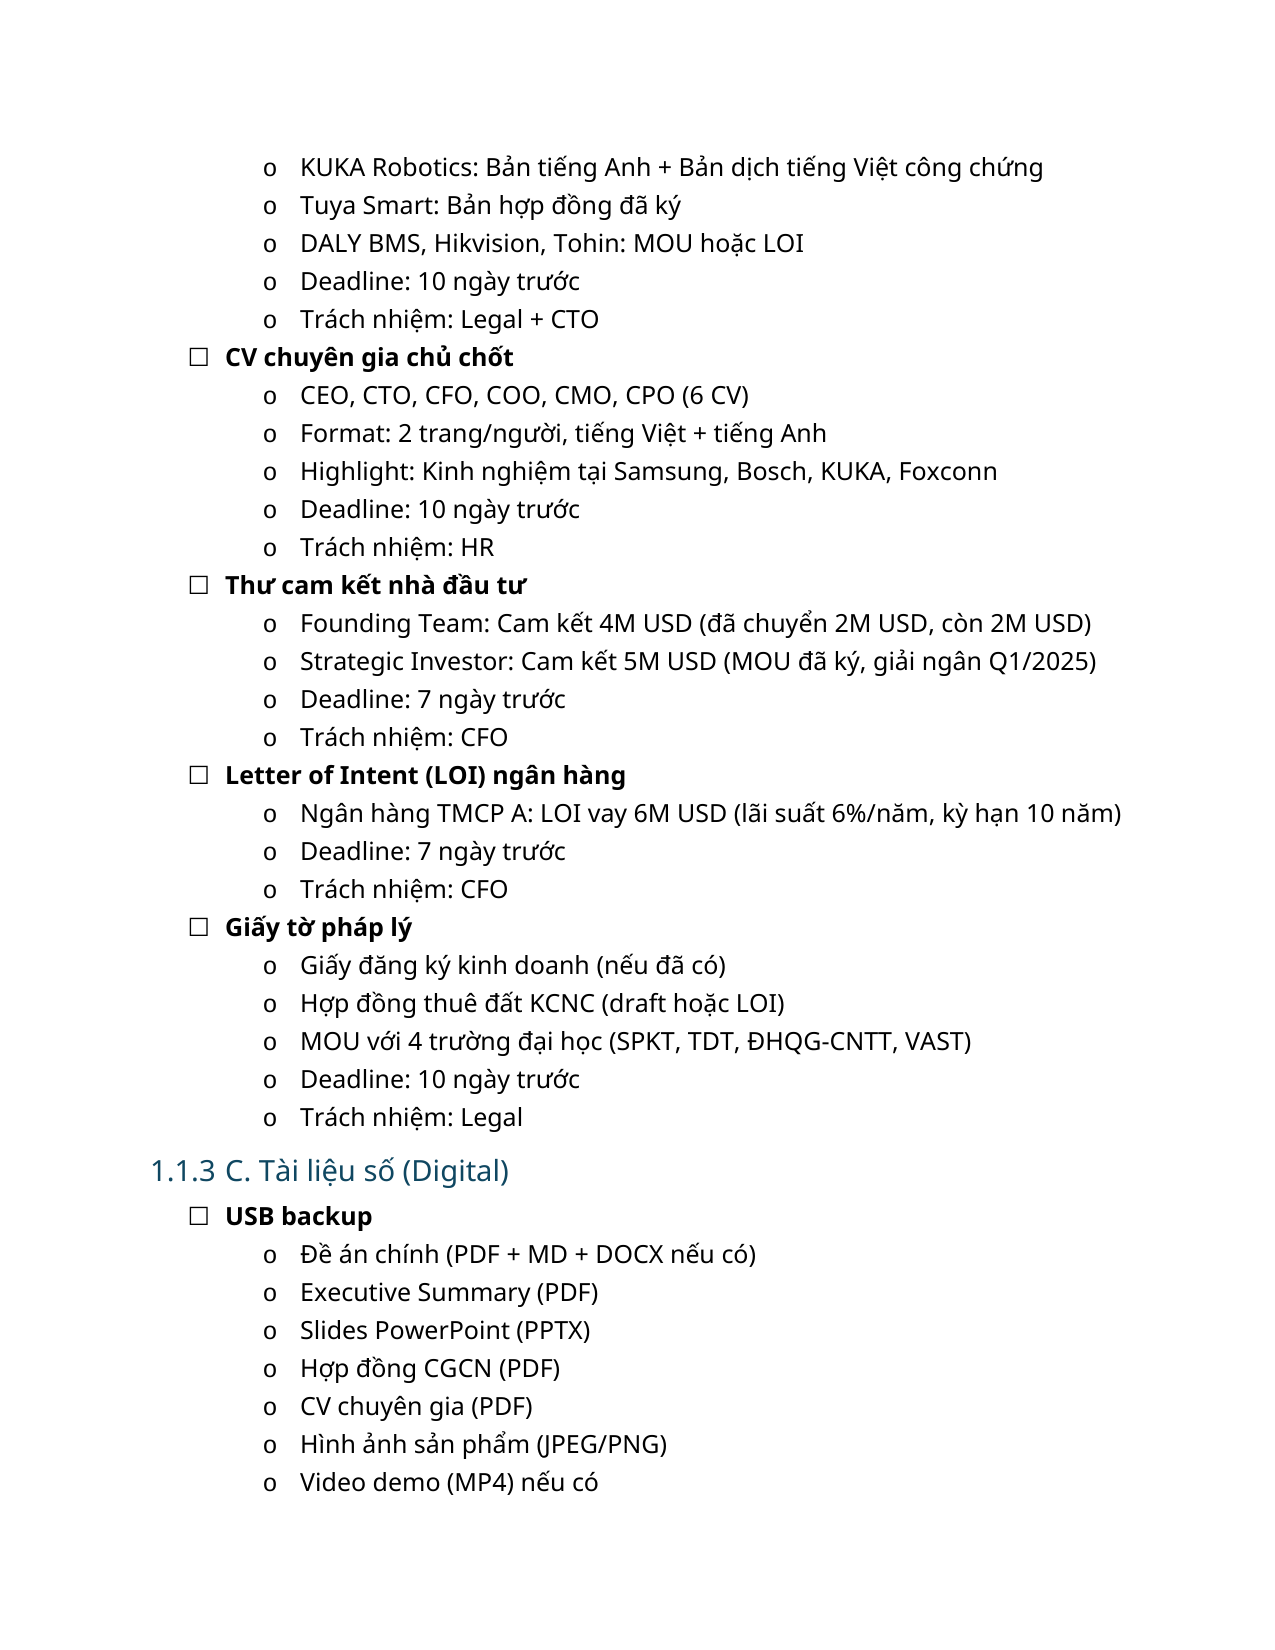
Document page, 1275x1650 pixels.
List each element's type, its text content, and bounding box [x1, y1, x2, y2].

list Video demo (MP4) nếu có [262, 1464, 1125, 1499]
list Slides PowerPoint (PPTX) [262, 1312, 1125, 1347]
list Executive Summary (PDF) [262, 1274, 1125, 1309]
list Highlight: Kinh nghiệm tại Samsung, Bosch, KUKA, Foxconn [262, 454, 1125, 488]
list Giấy đăng ký kinh doanh (nếu đã có) [262, 948, 1125, 982]
list MOU với 4 trường đại học (SPKT, TDT, ĐHQG-CNTT, VAST) [262, 1024, 1125, 1058]
list Letter of Intent (LOI) ngân hàng [187, 758, 1125, 792]
list Deadline: 10 ngày trước [262, 1062, 1125, 1096]
list Trách nhiệm: Legal + CTO [262, 302, 1125, 336]
list Hợp đồng thuê đất KCNC (draft hoặc LOI) [262, 986, 1125, 1020]
list Đề án chính (PDF + MD + DOCX nếu có) [262, 1236, 1125, 1271]
list Hình ảnh sản phẩm (JPEG/PNG) [262, 1427, 1125, 1461]
list Deadline: 7 ngày trước [262, 682, 1125, 716]
list CV chuyên gia chủ chốt [187, 340, 1125, 374]
list Thư cam kết nhà đầu tư [187, 568, 1125, 602]
list Giấy tờ pháp lý [187, 910, 1125, 944]
list Trách nhiệm: HR [262, 530, 1125, 564]
list Tuya Smart: Bản hợp đồng đã ký [262, 188, 1125, 222]
list Format: 2 trang/người, tiếng Việt + tiếng Anh [262, 416, 1125, 450]
list Deadline: 10 ngày trước [262, 264, 1125, 298]
list Trách nhiệm: CFO [262, 872, 1125, 906]
list Trách nhiệm: CFO [262, 720, 1125, 754]
list CV chuyên gia (PDF) [262, 1388, 1125, 1423]
list Trách nhiệm: Legal [262, 1100, 1125, 1134]
list Ngân hàng TMCP A: LOI vay 6M USD (lãi suất 6%/năm, kỳ hạn 10 năm) [262, 796, 1125, 830]
list DALY BMS, Hikvision, Tohin: MOU hoặc LOI [262, 226, 1125, 260]
list Founding Team: Cam kết 4M USD (đã chuyển 2M USD, còn 2M USD) [262, 606, 1125, 640]
subtitle 1.1.3 C. Tài liệu số (Digital) [150, 1151, 1125, 1190]
list Deadline: 7 ngày trước [262, 834, 1125, 868]
list CEO, CTO, CFO, COO, CMO, CPO (6 CV) [262, 378, 1125, 412]
list Deadline: 10 ngày trước [262, 492, 1125, 526]
list KUKA Robotics: Bản tiếng Anh + Bản dịch tiếng Việt công chứng [262, 150, 1125, 184]
list Hợp đồng CGCN (PDF) [262, 1351, 1125, 1385]
list Strategic Investor: Cam kết 5M USD (MOU đã ký, giải ngân Q1/2025) [262, 644, 1125, 678]
list USB backup [187, 1199, 1125, 1233]
